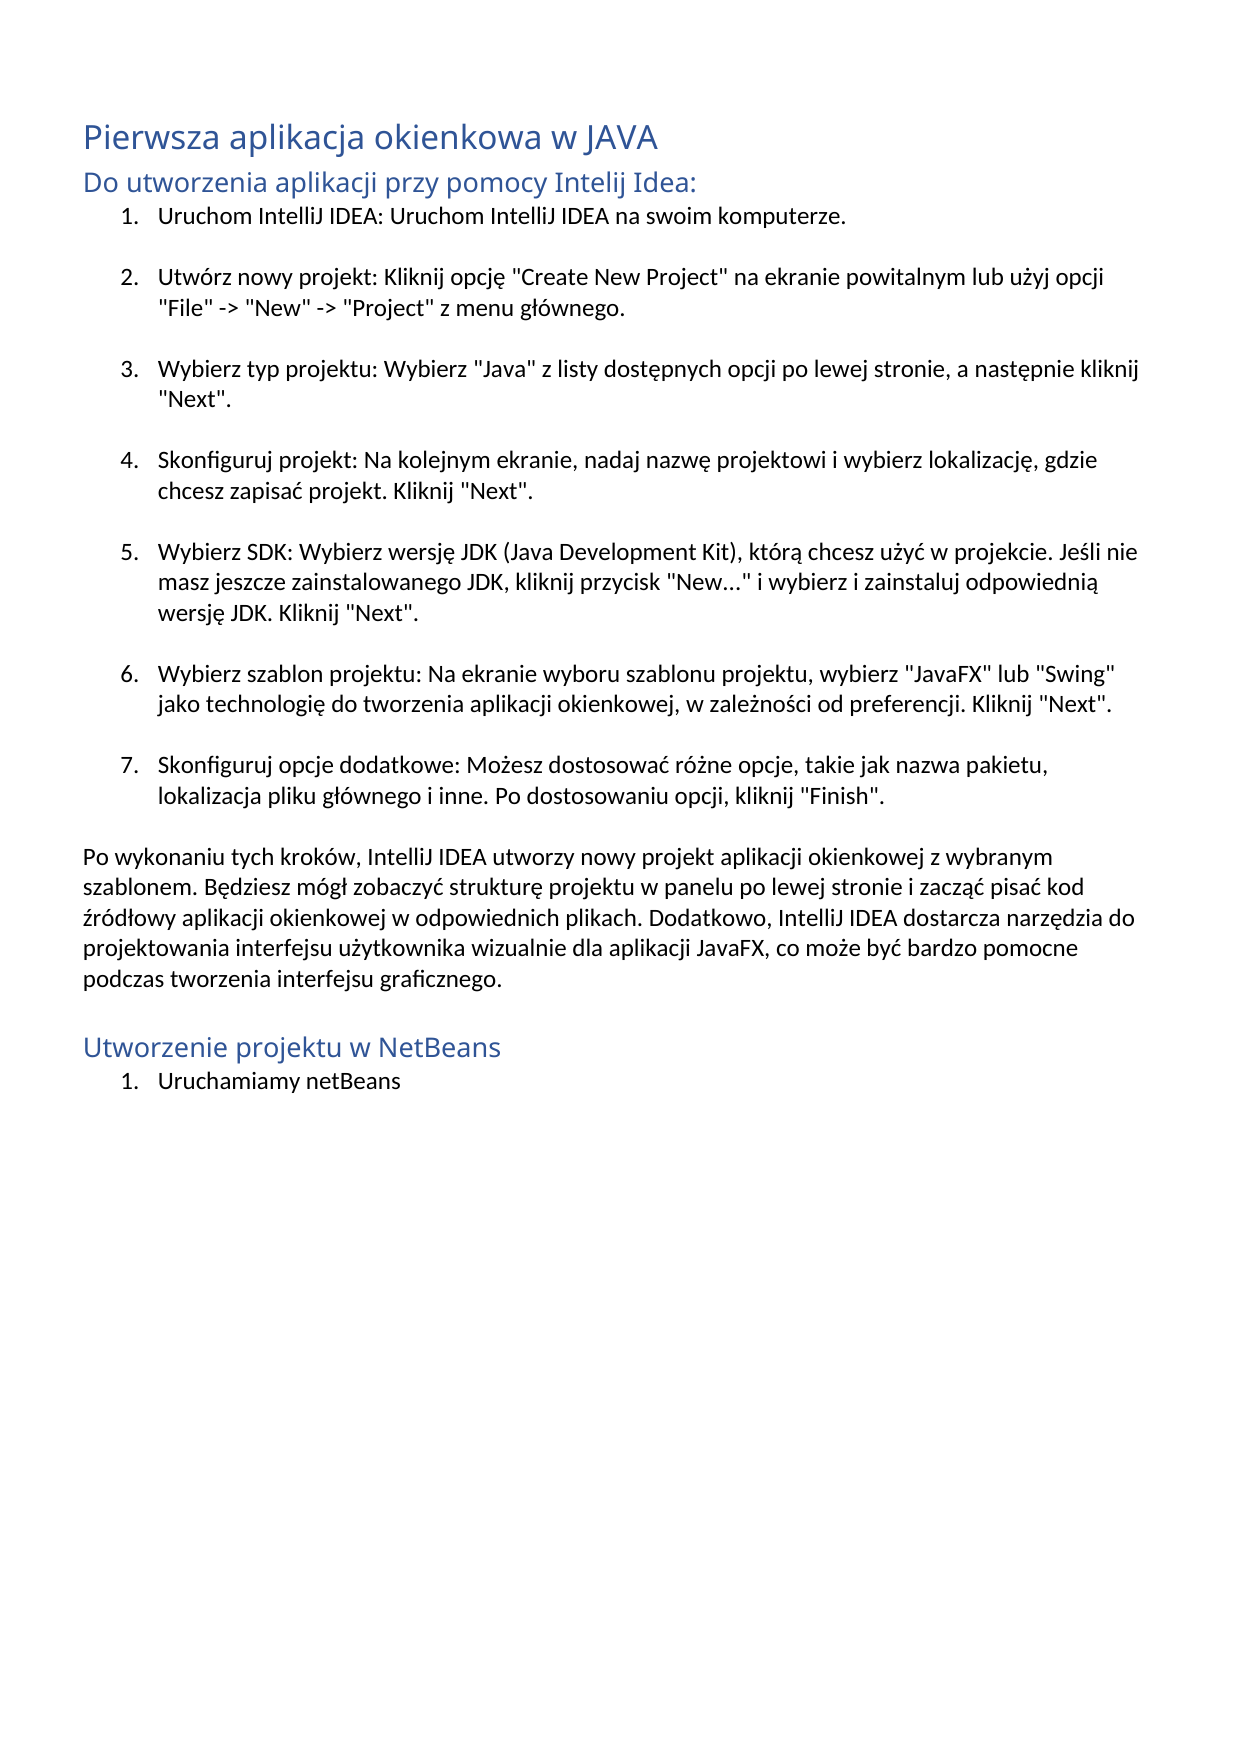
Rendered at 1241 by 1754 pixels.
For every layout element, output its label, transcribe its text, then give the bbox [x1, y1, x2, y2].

list Wybierz szablon projektu: Na ekranie wyboru szablonu projektu, wybierz "JavaFX" lub "Swing" jako technologię do tworzenia aplikacji okienkowej, w zależności od preferencji. Kliknij "Next". [120, 658, 1152, 719]
list Wybierz SDK: Wybierz wersję JDK (Java Development Kit), którą chcesz użyć w projekcie. Jeśli nie masz jeszcze zainstalowanego JDK, kliknij przycisk "New..." i wybierz i zainstaluj odpowiednią wersję JDK. Kliknij "Next". [120, 536, 1152, 627]
list Skonfiguruj opcje dodatkowe: Możesz dostosować różne opcje, takie jak nazwa pakietu, lokalizacja pliku głównego i inne. Po dostosowaniu opcji, kliknij "Finish". [120, 749, 1152, 811]
list Wybierz typ projektu: Wybierz "Java" z listy dostępnych opcji po lewej stronie, a następnie kliknij "Next". [120, 353, 1152, 414]
list Uruchamiamy netBeans [120, 1065, 1152, 1096]
subtitle Pierwsza aplikacja okienkowa w JAVA [83, 114, 1152, 159]
list Uruchom IntelliJ IDEA: Uruchom IntelliJ IDEA na swoim komputerze. [120, 200, 1152, 231]
list Skonfiguruj projekt: Na kolejnym ekranie, nadaj nazwę projektowi i wybierz lokalizację, gdzie chcesz zapisać projekt. Kliknij "Next". [120, 444, 1152, 505]
subtitle Utworzenie projektu w NetBeans [83, 1028, 1152, 1065]
text Po wykonaniu tych kroków, IntelliJ IDEA utworzy nowy projekt aplikacji okienkowej z wybranym szablonem. Będziesz mógł zobaczyć strukturę projektu w panelu po lewej stronie i zacząć pisać kod źródłowy aplikacji okienkowej w odpowiednich plikach. Dodatkowo, IntelliJ IDEA dostarcza narzędzia do projektowania interfejsu użytkownika wizualnie dla aplikacji JavaFX, co może być bardzo pomocne podczas tworzenia interfejsu graficznego. [83, 841, 1152, 994]
subtitle Do utworzenia aplikacji przy pomocy Intelij Idea: [83, 163, 1152, 200]
list Utwórz nowy projekt: Kliknij opcję "Create New Project" na ekranie powitalnym lub użyj opcji "File" -> "New" -> "Project" z menu głównego. [120, 261, 1152, 322]
